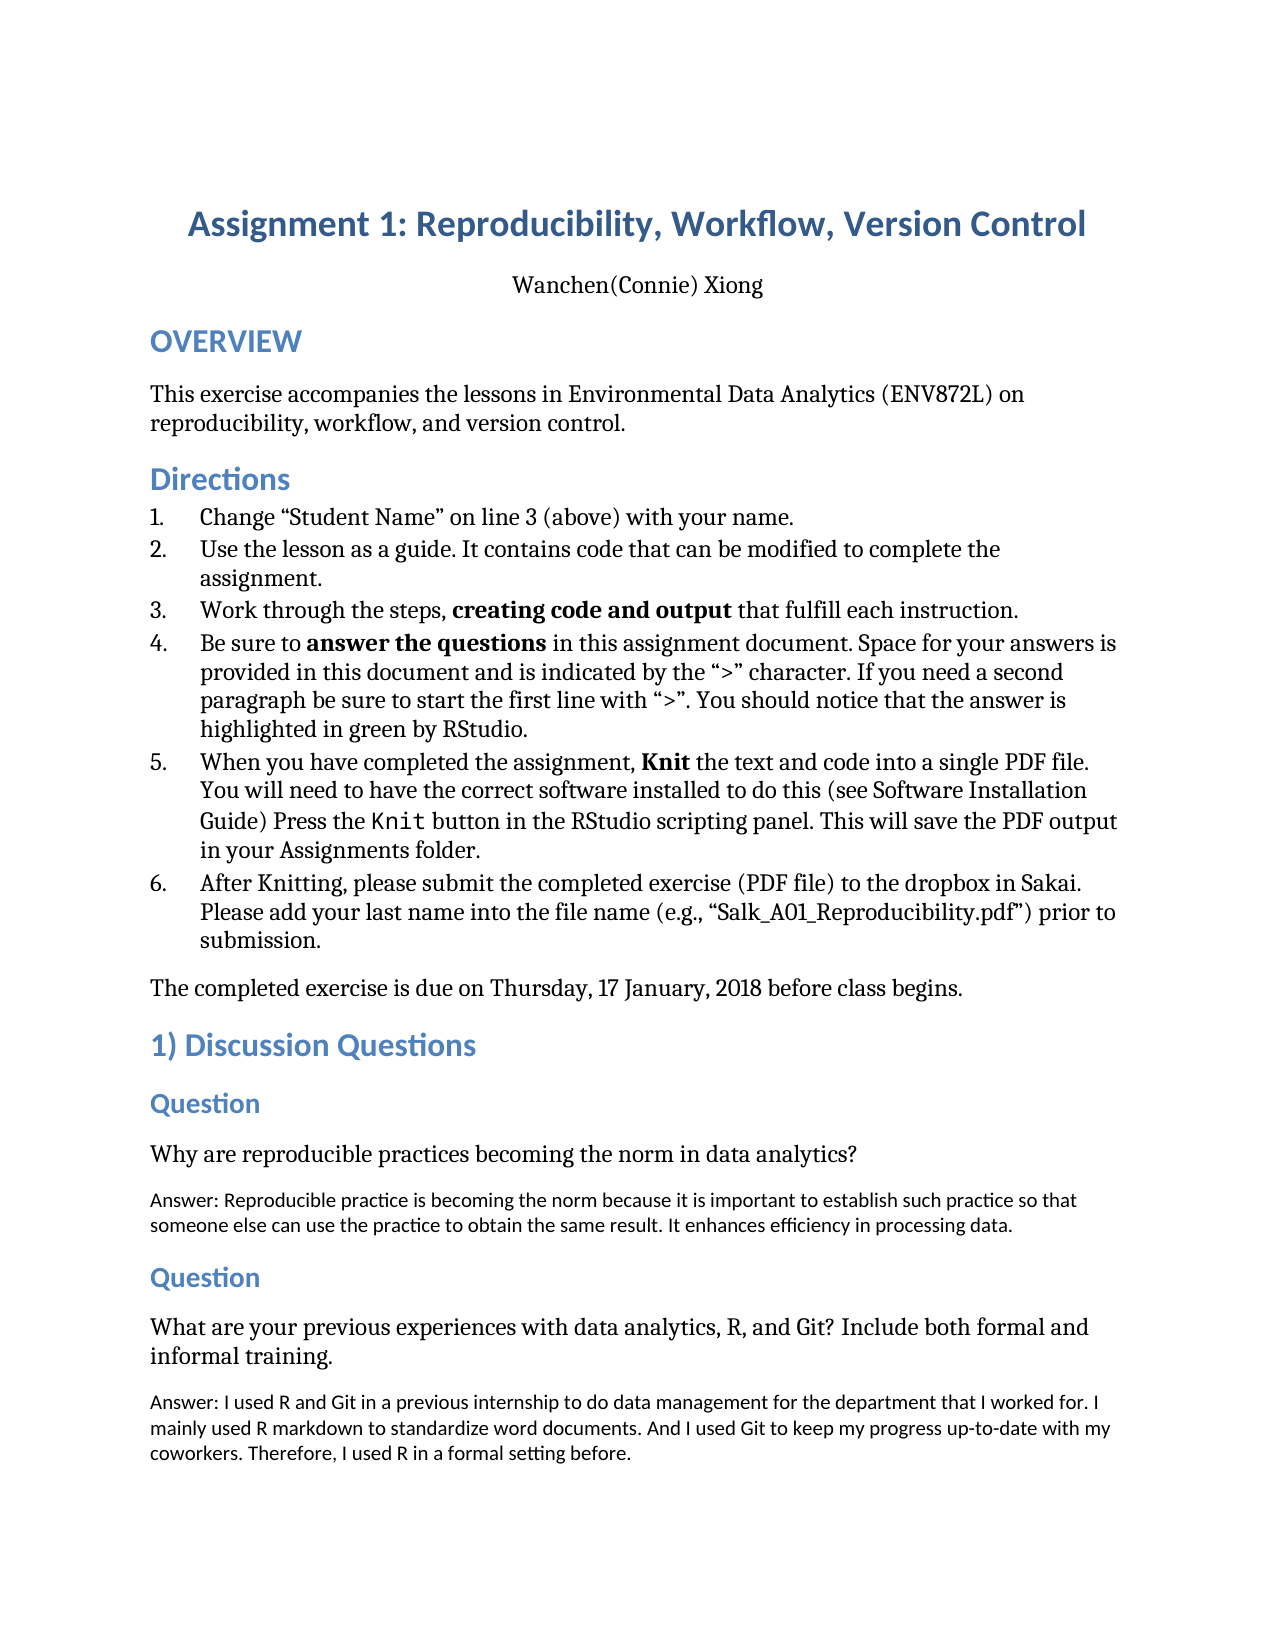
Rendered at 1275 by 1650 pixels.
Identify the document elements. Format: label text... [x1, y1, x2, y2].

text Answer: I used R and Git in a previous internship to do data management for the department that I worked for. I mainly used R markdown to standardize word documents. And I used Git to keep my progress up-to-date with my coworkers. Therefore, I used R in a formal setting before. [150, 1389, 1125, 1466]
text Answer: Reproducible practice is becoming the norm because it is important to establish such practice so that someone else can use the practice to obtain the same result. It enhances efficiency in processing data. [150, 1187, 1125, 1238]
subtitle Question [150, 1259, 1125, 1294]
list Work through the steps, creating code and output that fulfill each instruction. [150, 596, 1125, 625]
list Change “Student Name” on line 3 (above) with your name. [150, 503, 1125, 531]
text Why are reproducible practices becoming the norm in data analytics? [150, 1139, 1125, 1168]
text Wanchen(Connie) Xiong [150, 271, 1125, 299]
text The completed exercise is due on Thursday, 17 January, 2018 before class begins. [150, 974, 1125, 1003]
title Assignment 1: Reproducibility, Workflow, Version Control [150, 200, 1125, 246]
text This exercise accompanies the lessons in Environmental Data Analytics (ENV872L) on reproducibility, workflow, and version control. [150, 380, 1125, 437]
list When you have completed the assignment, Knit the text and code into a single PDF file. You will need to have the correct software installed to do this (see Software Installation Guide) Press the Knit button in the RStudio scripting panel. This will save the PDF output in your Assignments folder. [150, 748, 1125, 865]
list Be sure to answer the questions in this assignment document. Space for your answers is provided in this document and is indicated by the “>” character. If you need a second paragraph be sure to start the first line with “>”. You should notice that the answer is highlighted in green by RStudio. [150, 629, 1125, 744]
subtitle Directions [150, 458, 1125, 499]
text What are your previous experiences with data analytics, R, and Git? Include both formal and informal training. [150, 1313, 1125, 1371]
subtitle OVERVIEW [150, 320, 1125, 361]
subtitle Question [150, 1085, 1125, 1121]
list Use the lesson as a guide. It contains code that can be modified to complete the assignment. [150, 535, 1125, 593]
list After Knitting, please submit the completed exercise (PDF file) to the dropbox in Sakai. Please add your last name into the file name (e.g., “Salk_A01_Reproducibility.pdf”) prior to submission. [150, 869, 1125, 955]
subtitle 1) Discussion Questions [150, 1023, 1125, 1064]
